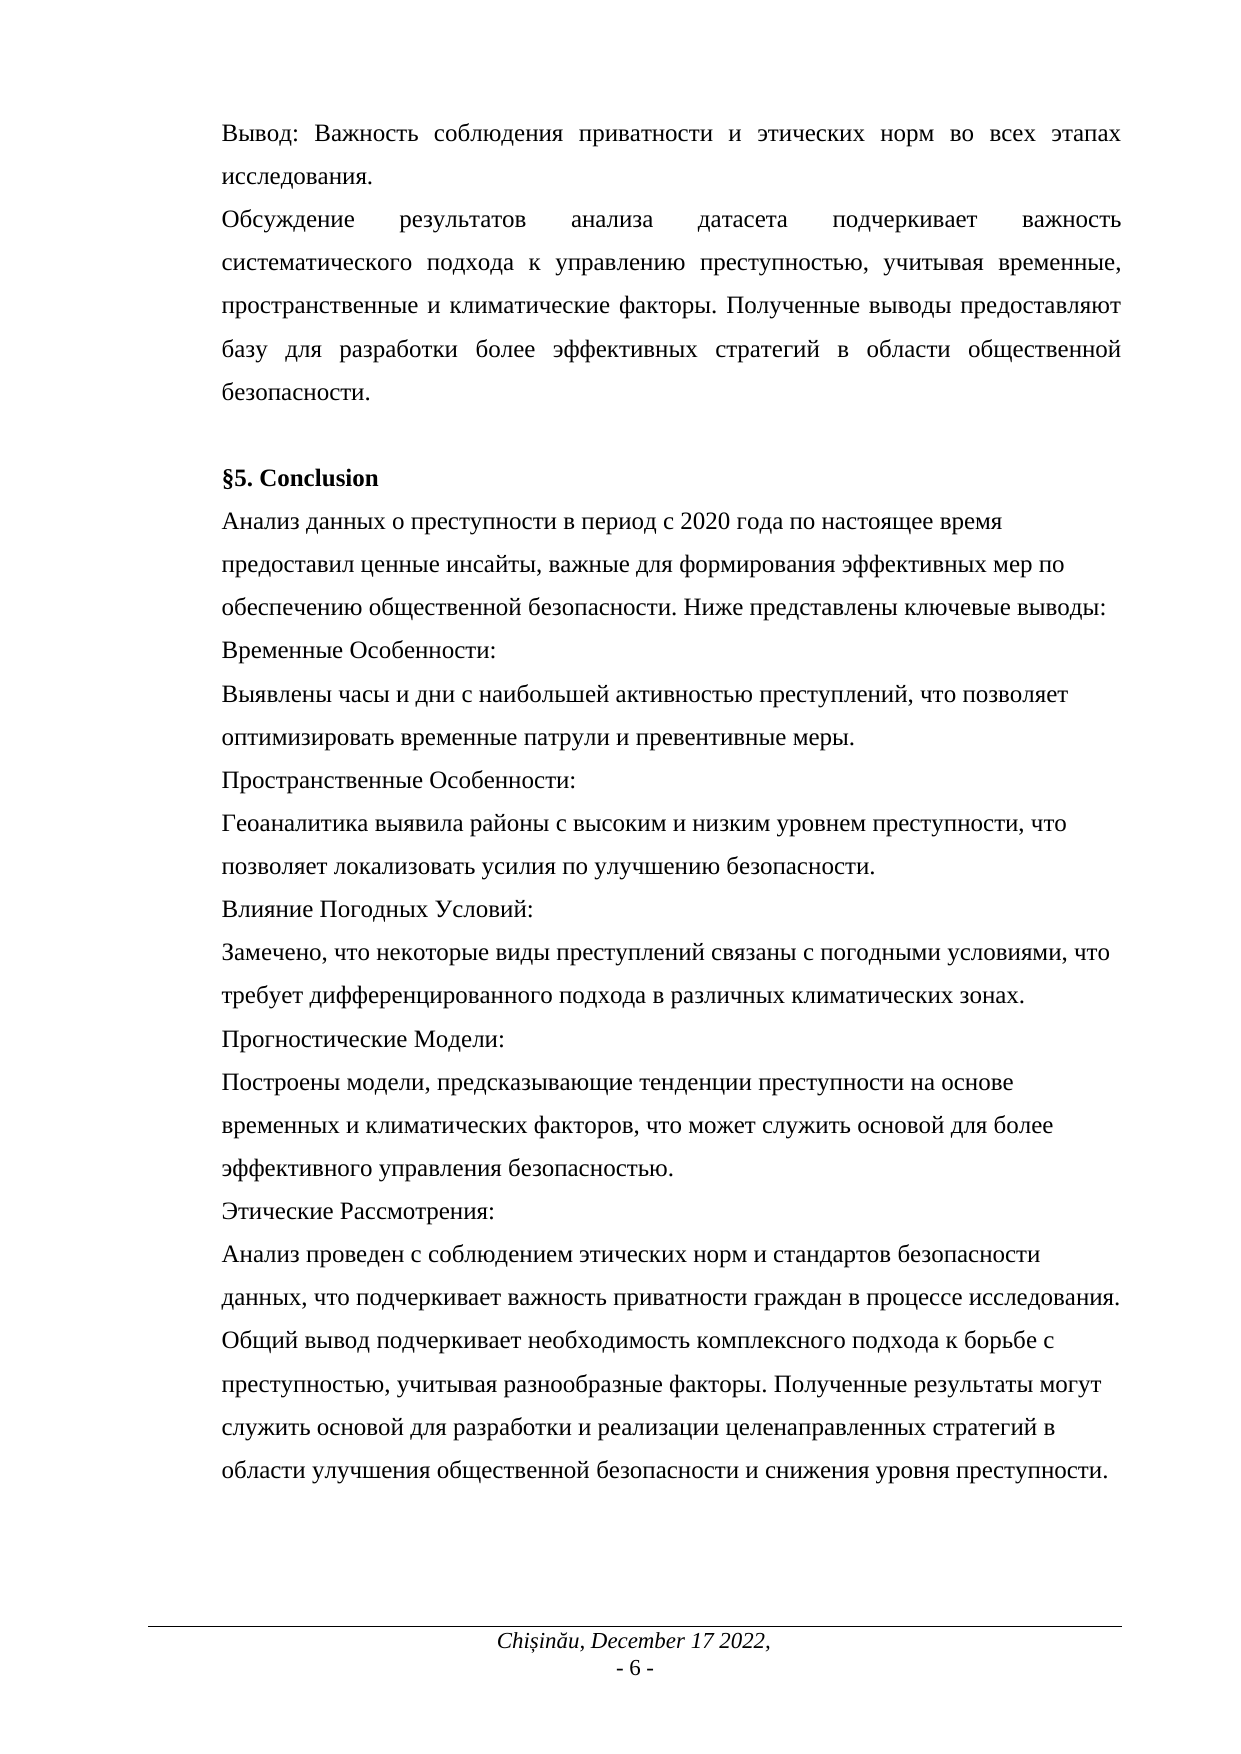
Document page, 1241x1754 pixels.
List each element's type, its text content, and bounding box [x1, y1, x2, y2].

text §5. Conclusion [148, 463, 1122, 492]
text Общий вывод подчеркивает необходимость комплексного подхода к борьбе с преступностью, учитывая разнообразные факторы. Полученные результаты могут служить основой для разработки и реализации целенаправленных стратегий в области улучшения общественной безопасности и снижения уровня преступности. [221, 1326, 1122, 1484]
text Геоаналитика выявила районы с высоким и низким уровнем преступности, что позволяет локализовать усилия по улучшению безопасности. [221, 808, 1122, 880]
text Анализ проведен с соблюдением этических норм и стандартов безопасности данных, что подчеркивает важность приватности граждан в процессе исследования. [221, 1239, 1122, 1311]
text Выявлены часы и дни с наибольшей активностью преступлений, что позволяет оптимизировать временные патрули и превентивные меры. [221, 679, 1122, 751]
text Анализ данных о преступности в период с 2020 года по настоящее время предоставил ценные инсайты, важные для формирования эффективных мер по обеспечению общественной безопасности. Ниже представлены ключевые выводы: [221, 506, 1122, 621]
text Временные Особенности: [221, 636, 1122, 664]
text Построены модели, предсказывающие тенденции преступности на основе временных и климатических факторов, что может служить основой для более эффективного управления безопасностью. [221, 1067, 1122, 1182]
text Замечено, что некоторые виды преступлений связаны с погодными условиями, что требует дифференцированного подхода в различных климатических зонах. [221, 937, 1122, 1009]
text Пространственные Особенности: [221, 765, 1122, 794]
text Обсуждение результатов анализа датасета подчеркивает важность систематического подхода к управлению преступностью, учитывая временные, пространственные и климатические факторы. Полученные выводы предоставляют базу для разработки более эффективных стратегий в области общественной безопасности. [221, 204, 1122, 406]
text Влияние Погодных Условий: [221, 894, 1122, 923]
text Этические Рассмотрения: [221, 1196, 1122, 1225]
text Прогностические Модели: [221, 1024, 1122, 1052]
text Вывод: Важность соблюдения приватности и этических норм во всех этапах исследования. [221, 118, 1122, 190]
